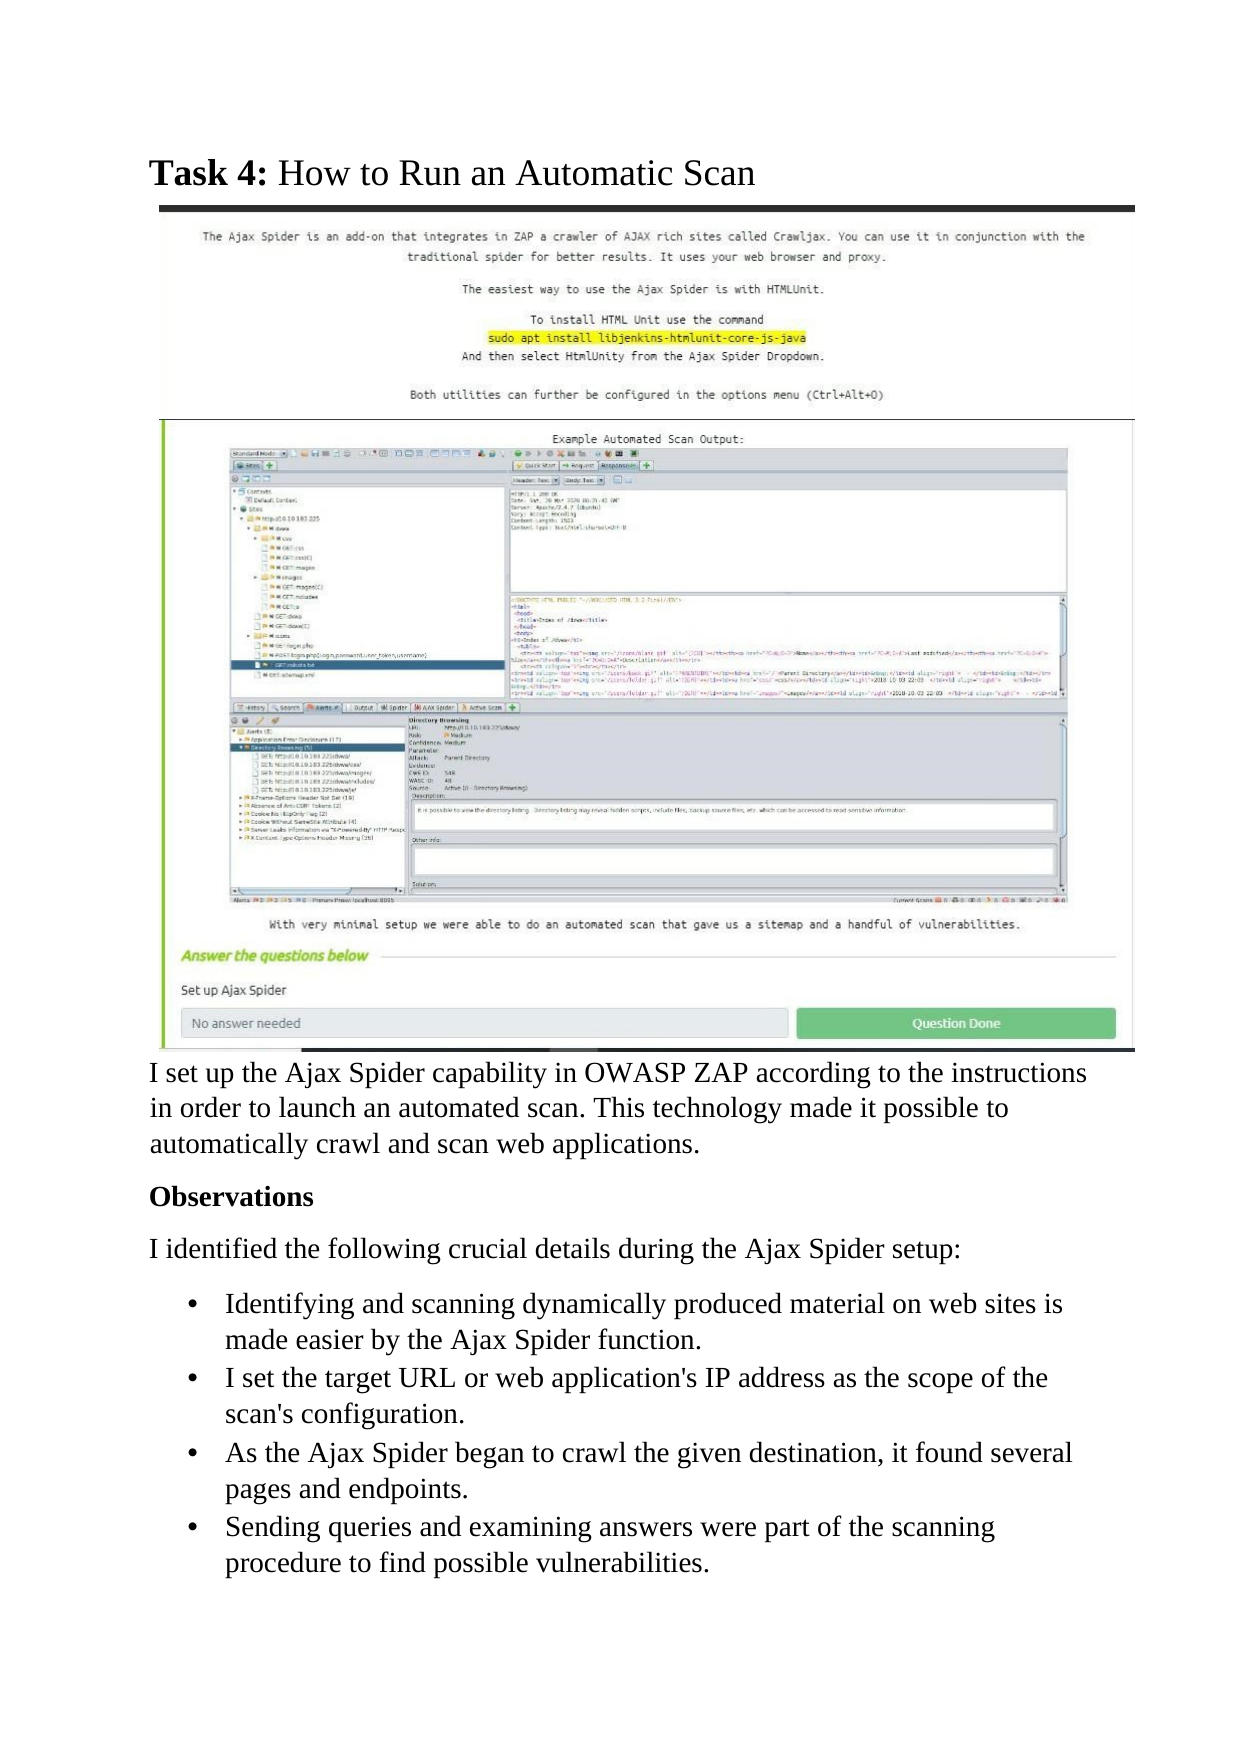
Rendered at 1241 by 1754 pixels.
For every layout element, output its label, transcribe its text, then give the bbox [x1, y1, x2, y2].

text Observations [148, 1179, 1153, 1213]
picture [159, 205, 1135, 416]
list Sending queries and examining answers were part of the scanning procedure to find possible vulnerabilities. [187, 1509, 1099, 1579]
text I identified the following crucial details during the Ajax Spider setup: [148, 1231, 1099, 1264]
list I set the target URL or web application's IP address as the scope of the scan's configuration. [187, 1360, 1099, 1430]
text I set up the Ajax Spider capability in OWASP ZAP according to the instructions in order to launch an automated scan. This technology made it possible to automatically crawl and scan web applications. [148, 1055, 1099, 1160]
list As the Ajax Spider began to crawl the given destination, it found several pages and endpoints. [187, 1435, 1099, 1504]
subtitle Task 4: How to Run an Automatic Scan [148, 150, 1153, 193]
list Identifying and scanning dynamically produced material on web sites is made easier by the Ajax Spider function. [187, 1286, 1099, 1355]
picture [159, 419, 1135, 1052]
